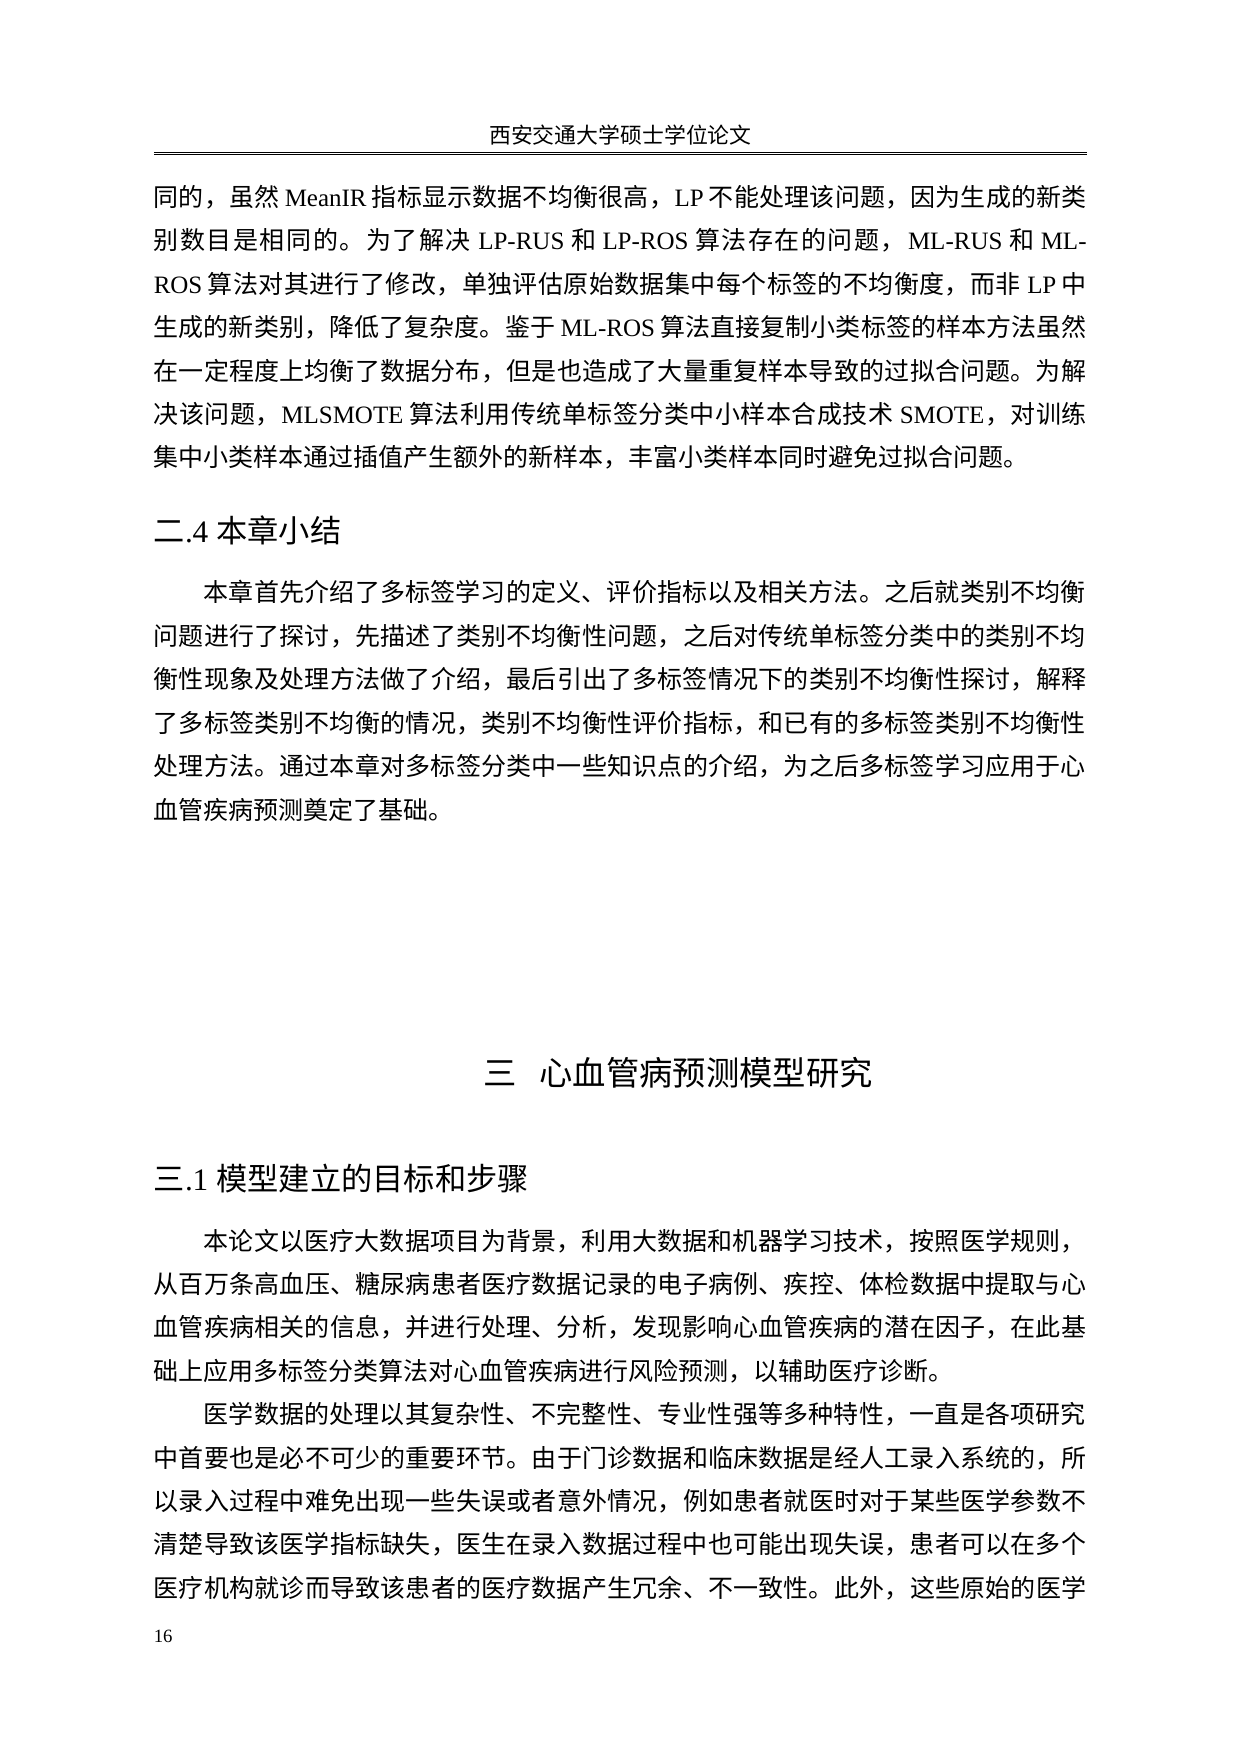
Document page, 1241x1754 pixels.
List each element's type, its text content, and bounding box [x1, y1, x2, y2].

text 本论文以医疗大数据项目为背景，利用大数据和机器学习技术，按照医学规则，从百万条高血压、糖尿病患者医疗数据记录的电子病例、疾控、体检数据中提取与心血管疾病相关的信息，并进行处理、分析，发现影响心血管疾病的潜在因子，在此基础上应用多标签分类算法对心血管疾病进行风险预测，以辅助医疗诊断。 [153, 1221, 1087, 1387]
subtitle 本章小结 [153, 506, 1087, 551]
subtitle 模型建立的目标和步骤 [153, 1154, 1087, 1199]
text 本章首先介绍了多标签学习的定义、评价指标以及相关方法。之后就类别不均衡问题进行了探讨，先描述了类别不均衡性问题，之后对传统单标签分类中的类别不均衡性现象及处理方法做了介绍，最后引出了多标签情况下的类别不均衡性探讨，解释了多标签类别不均衡的情况，类别不均衡性评价指标，和已有的多标签类别不均衡性处理方法。通过本章对多标签分类中一些知识点的介绍，为之后多标签学习应用于心血管疾病预测奠定了基础。 [153, 573, 1087, 826]
subtitle 心血管病预测模型研究 [219, 1046, 1087, 1095]
